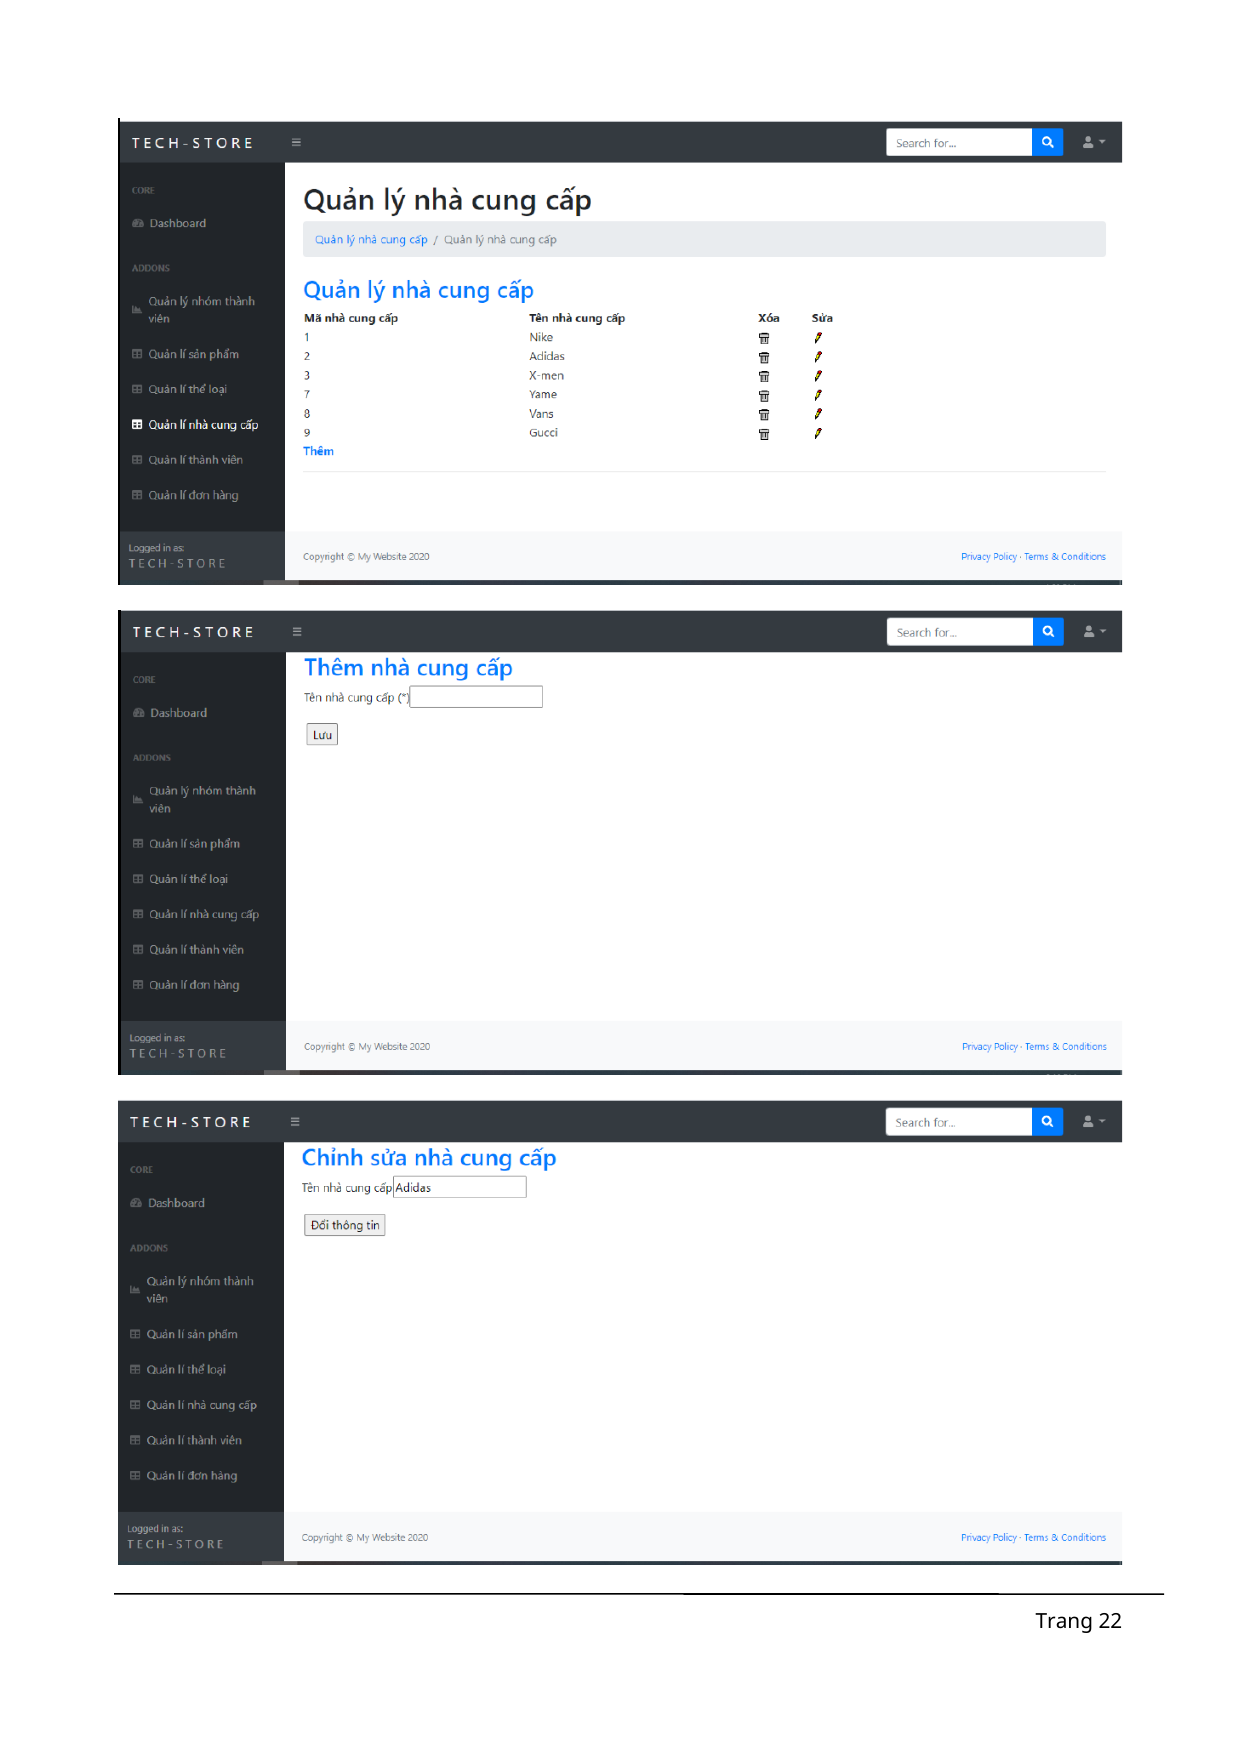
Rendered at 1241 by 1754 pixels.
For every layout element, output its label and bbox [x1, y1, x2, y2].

picture [118, 1099, 1123, 1565]
picture [118, 610, 1123, 1075]
picture [118, 118, 1123, 585]
